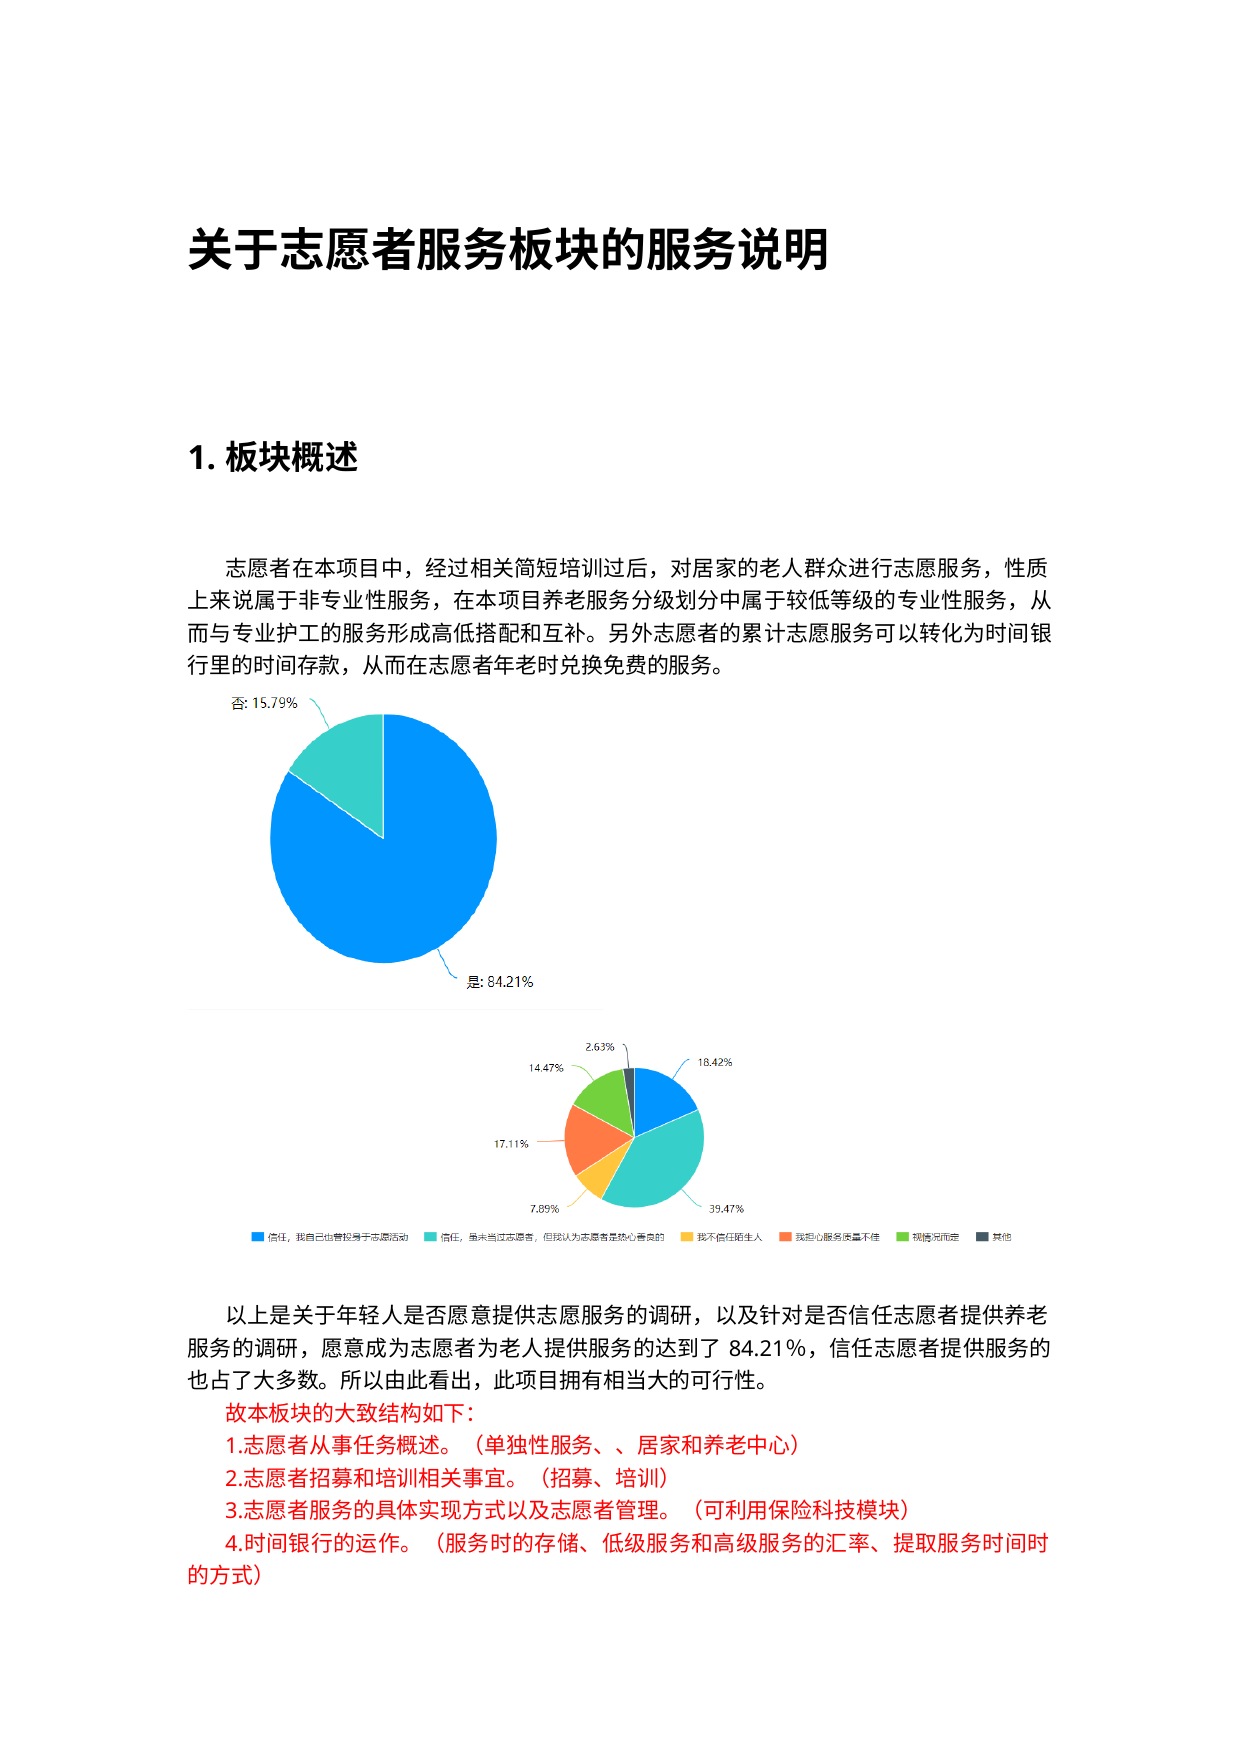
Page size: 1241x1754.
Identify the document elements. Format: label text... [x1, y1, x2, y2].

text 以上是关于年轻人是否愿意提供志愿服务的调研，以及针对是否信任志愿者提供养老服务的调研，愿意成为志愿者为老人提供服务的达到了84.21％，信任志愿者提供服务的也占了大多数。所以由此看出，此项目拥有相当大的可行性。 [187, 1298, 1053, 1395]
picture [187, 680, 604, 1010]
text 志愿者在本项目中，经过相关简短培训过后，对居家的老人群众进行志愿服务，性质上来说属于非专业性服务，在本项目养老服务分级划分中属于较低等级的专业性服务，从而与专业护工的服务形成高低搭配和互补。另外志愿者的累计志愿服务可以转化为时间银行里的时间存款，从而在志愿者年老时兑换免费的服务。 [187, 550, 1053, 680]
text 3.志愿者服务的具体实现方式以及志愿者管理。（可利用保险科技模块） [187, 1493, 1053, 1525]
subtitle 关于志愿者服务板块的服务说明 [187, 197, 1053, 295]
text 4.时间银行的运作。（服务时的存储、低级服务和高级服务的汇率、提取服务时间时的方式） [187, 1525, 1053, 1590]
text 2.志愿者招募和培训相关事宜。（招募、培训） [187, 1460, 1053, 1493]
subtitle 板块概述 [187, 423, 1053, 488]
text 1.志愿者从事任务概述。（单独性服务、、居家和养老中心） [187, 1428, 1053, 1460]
text 故本板块的大致结构如下： [187, 1395, 1053, 1428]
picture [187, 1037, 1053, 1252]
